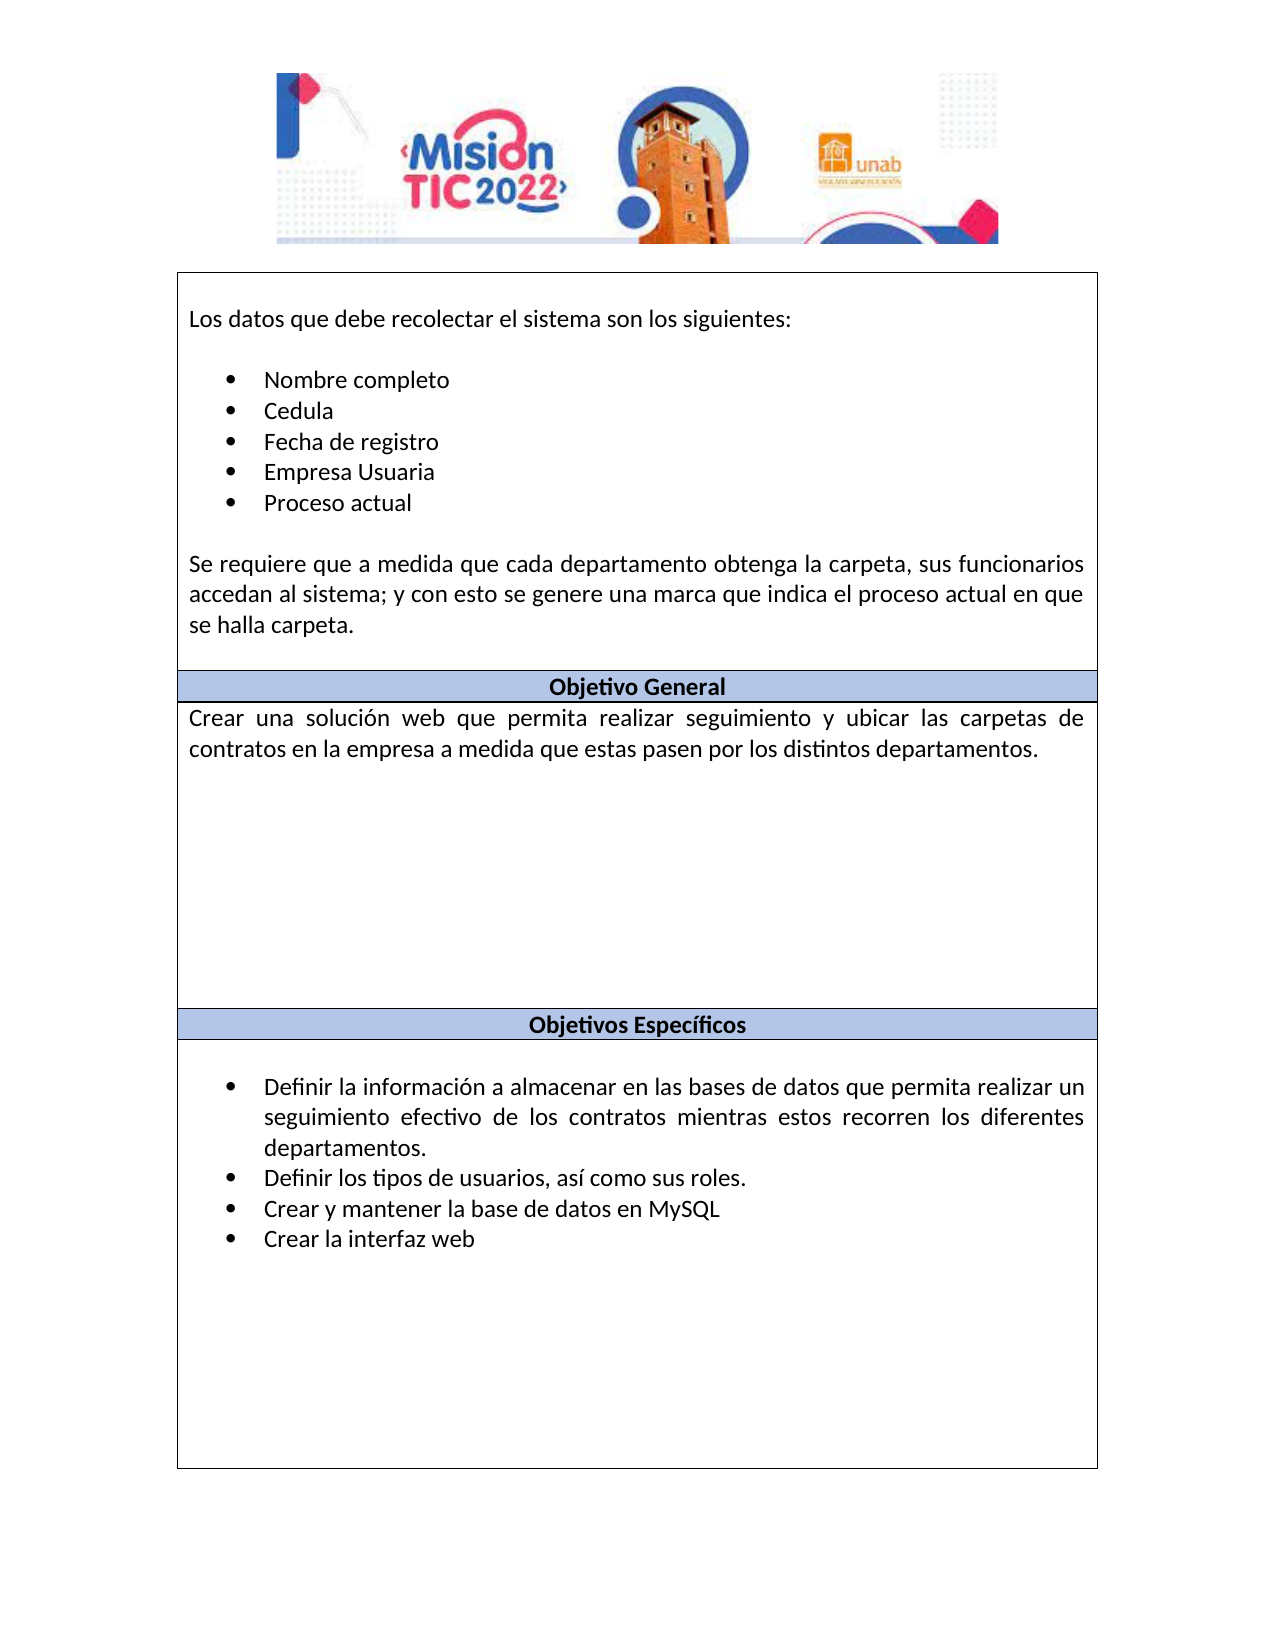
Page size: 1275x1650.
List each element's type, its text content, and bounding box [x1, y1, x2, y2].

table_cell Crear una solución web que permita realizar seguimiento y ubicar las carpetas de contratos en la empresa a medida que estas pasen por los distintos departamentos. [178, 703, 1097, 1008]
table_cell Definir la información a almacenar en las bases de datos que permita realizar un seguimiento efectivo de los contratos mientras estos recorren los diferentes departamentos. Definir los tipos de usuarios, así como sus roles. Crear y mantener la base de datos en MySQL Crear la interfaz web [178, 1040, 1097, 1468]
table_cell Objetivo General [178, 671, 1097, 701]
picture [276, 73, 999, 244]
table_cell Objetivos Específicos [178, 1009, 1097, 1039]
